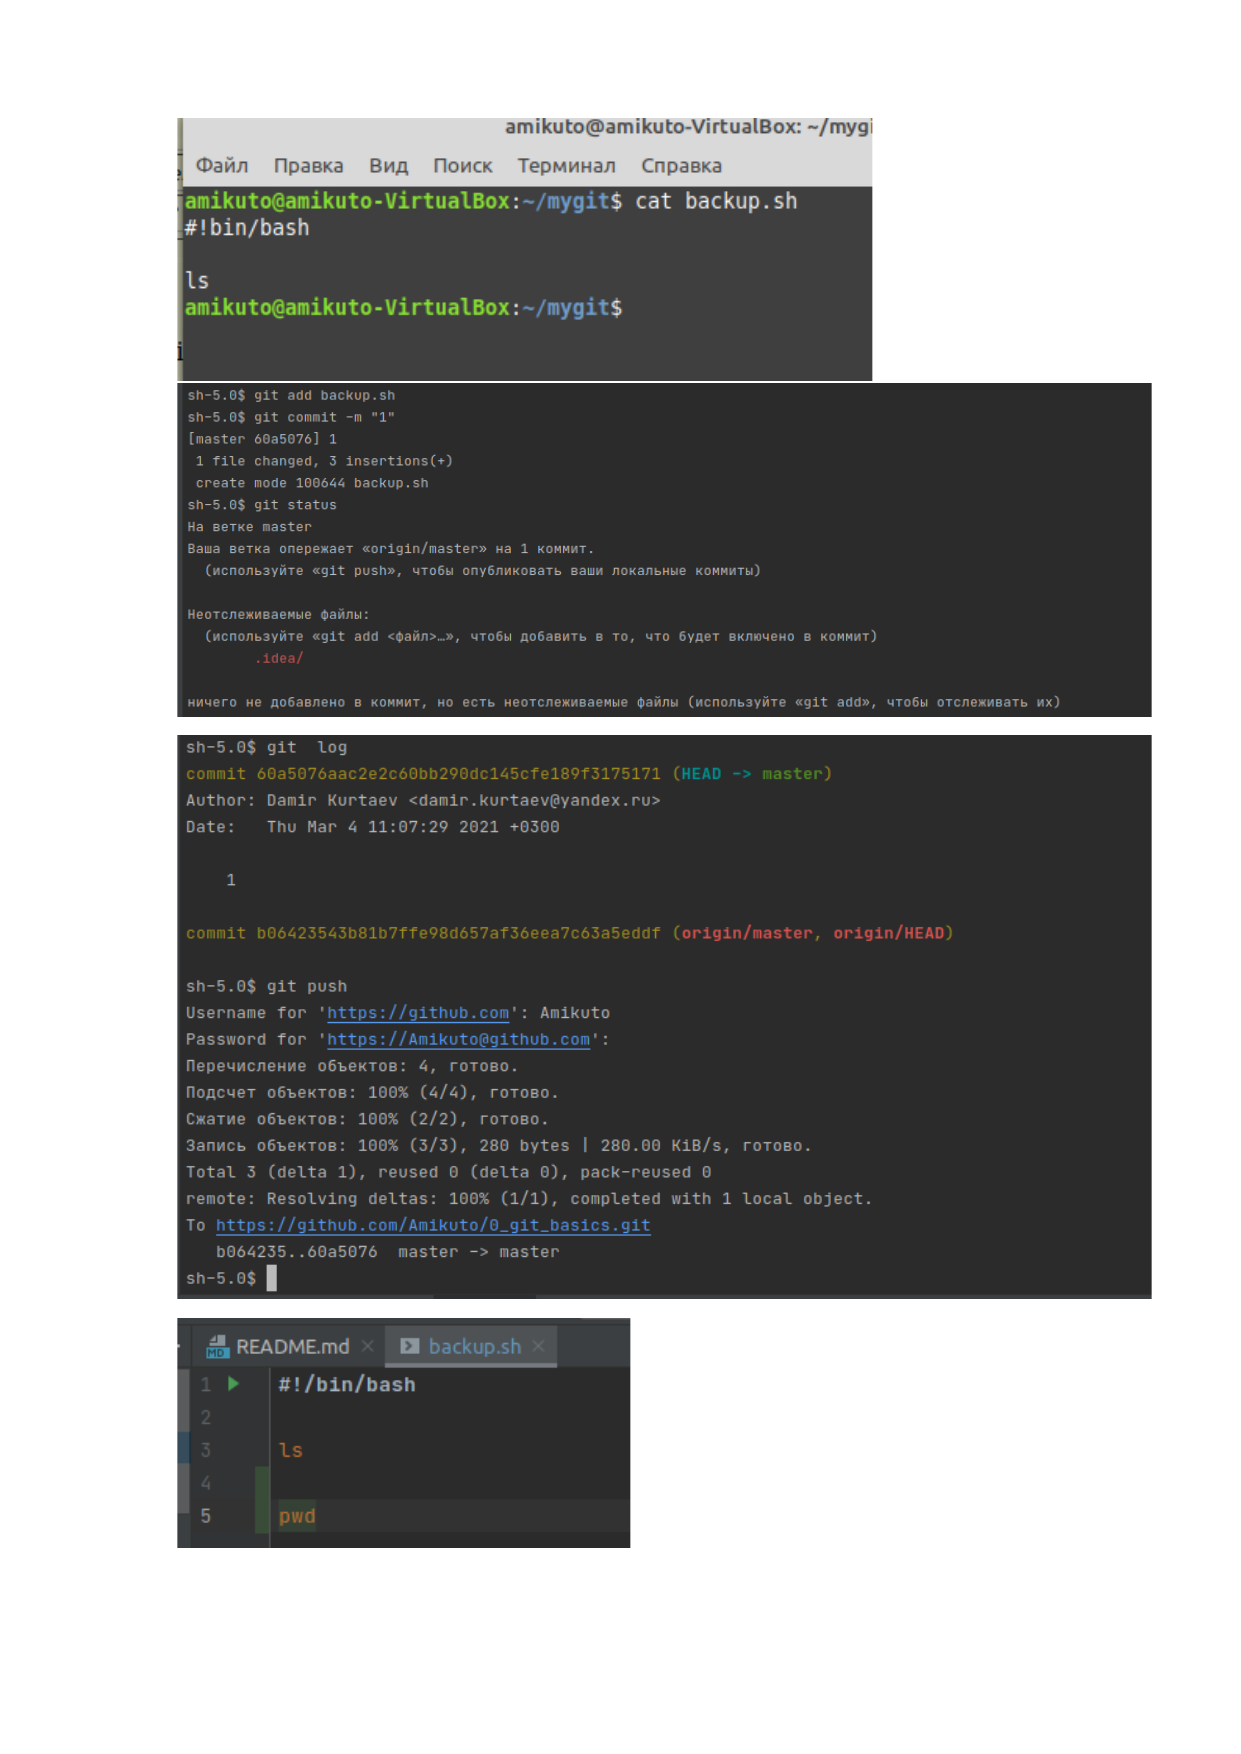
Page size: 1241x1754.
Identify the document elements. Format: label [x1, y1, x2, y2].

picture [177, 118, 873, 381]
picture [177, 1318, 631, 1548]
picture [177, 735, 1152, 1299]
picture [177, 383, 1152, 717]
